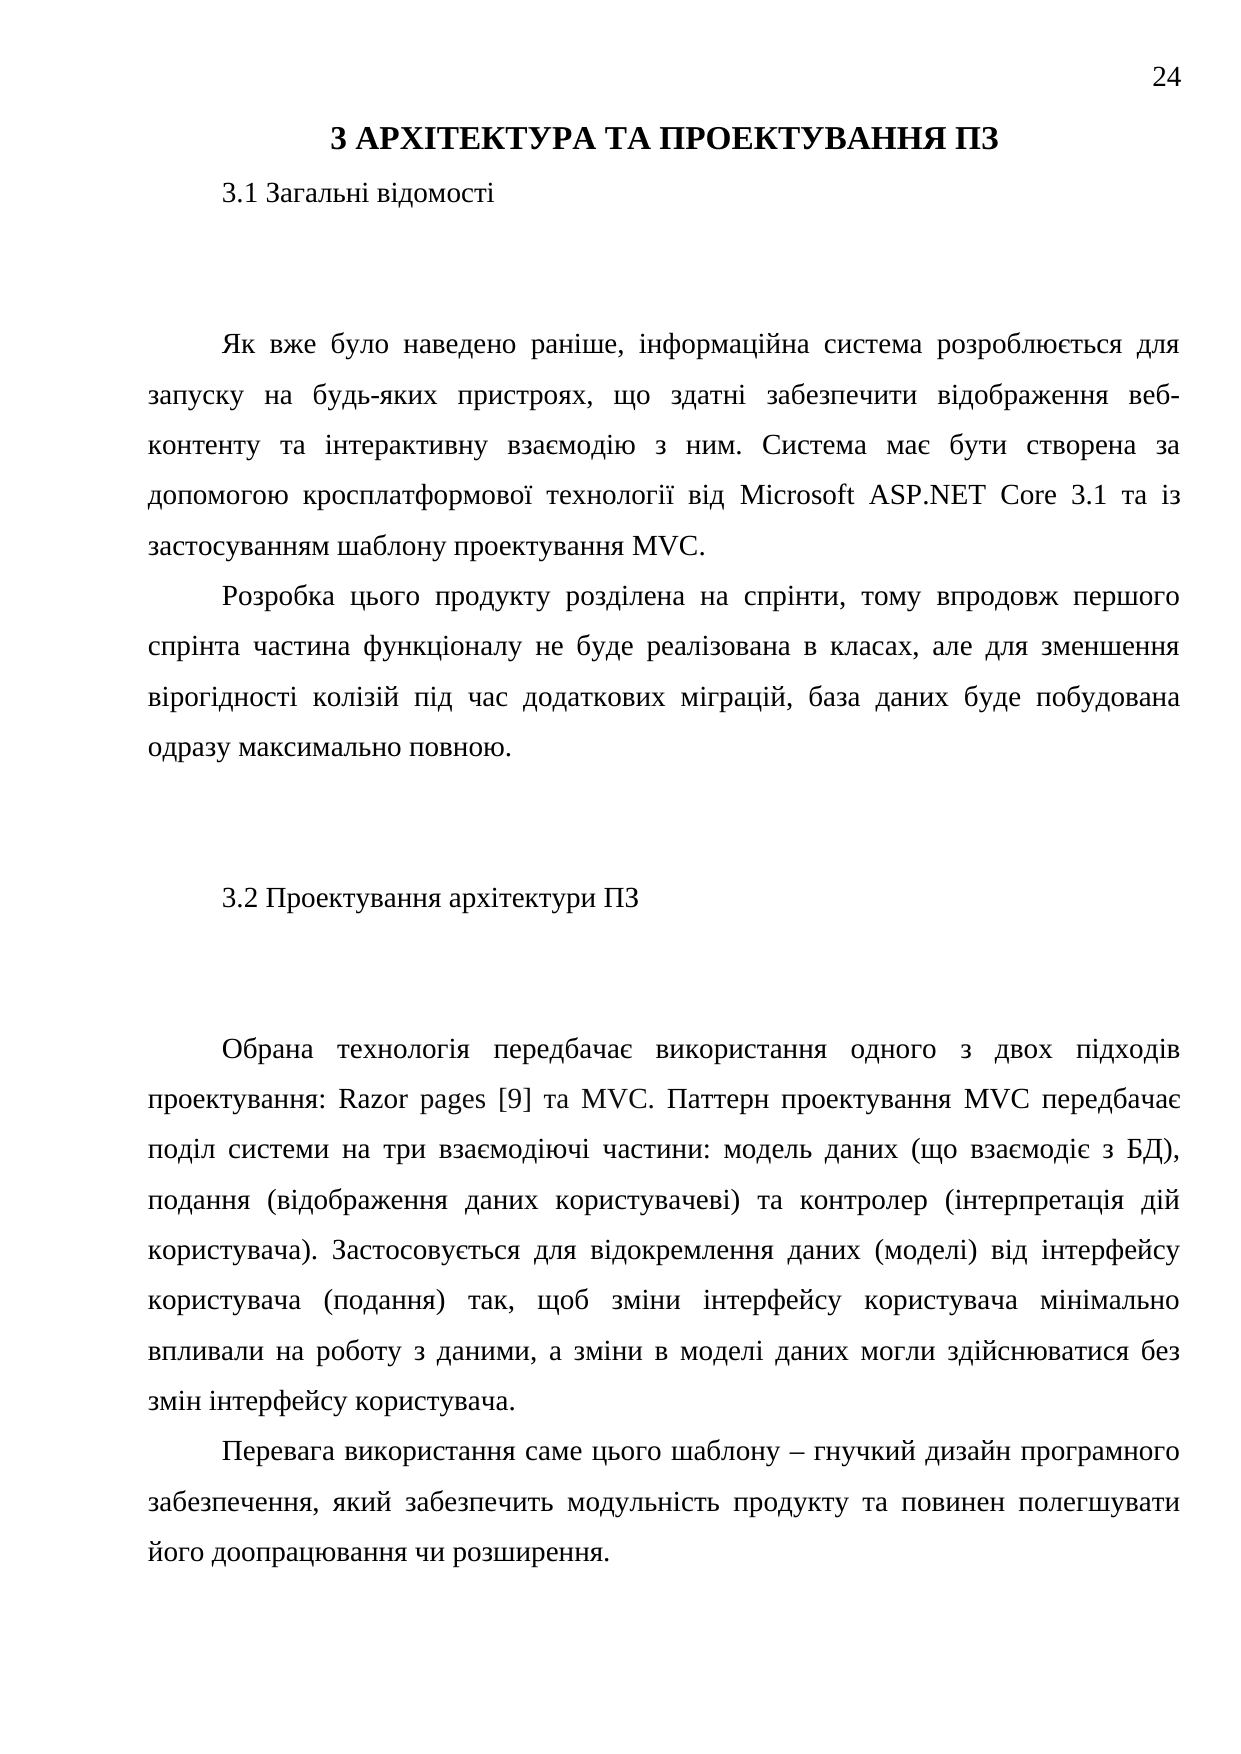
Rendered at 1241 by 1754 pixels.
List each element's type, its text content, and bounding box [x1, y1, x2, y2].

text Розробка цього продукту розділена на спрінти, тому впродовж першого спрінта частина функціоналу не буде реалізована в класах, але для зменшення вірогідності колізій під час додаткових міграцій, база даних буде побудована одразу максимально повною. [148, 578, 1181, 763]
text Обрана технологія передбачає використання одного з двох підходів проектування: Razor pages [9] та MVC. Паттерн проектування MVC передбачає поділ системи на три взаємодіючі частини: модель даних (що взаємодіє з БД), подання (відображення даних користувачеві) та контролер (інтерпретація дій користувача). Застосовується для відокремлення даних (моделі) від інтерфейсу користувача (подання) так, щоб зміни інтерфейсу користувача мінімально впливали на роботу з даними, а зміни в моделі даних могли здійснюватися без змін інтерфейсу користувача. [148, 1031, 1181, 1417]
subtitle 3 Архітектура та проектування ПЗ [148, 118, 1181, 156]
subtitle 3.2 Проектування архітектури ПЗ [148, 880, 1181, 913]
text Як вже було наведено раніше, інформаційна система розроблюється для запуску на будь-яких пристроях, що здатні забезпечити відображення веб-контенту та інтерактивну взаємодію з ним. Система має бути створена за допомогою кросплатформової технології від Microsoft ASP.NET Core 3.1 та із застосуванням шаблону проектування MVC. [148, 327, 1181, 561]
subtitle 3.1 Загальні відомості [148, 176, 1181, 209]
text Перевага використання саме цього шаблону – гнучкий дизайн програмного забезпечення, який забезпечить модульність продукту та повинен полегшувати його доопрацювання чи розширення. [148, 1433, 1181, 1568]
